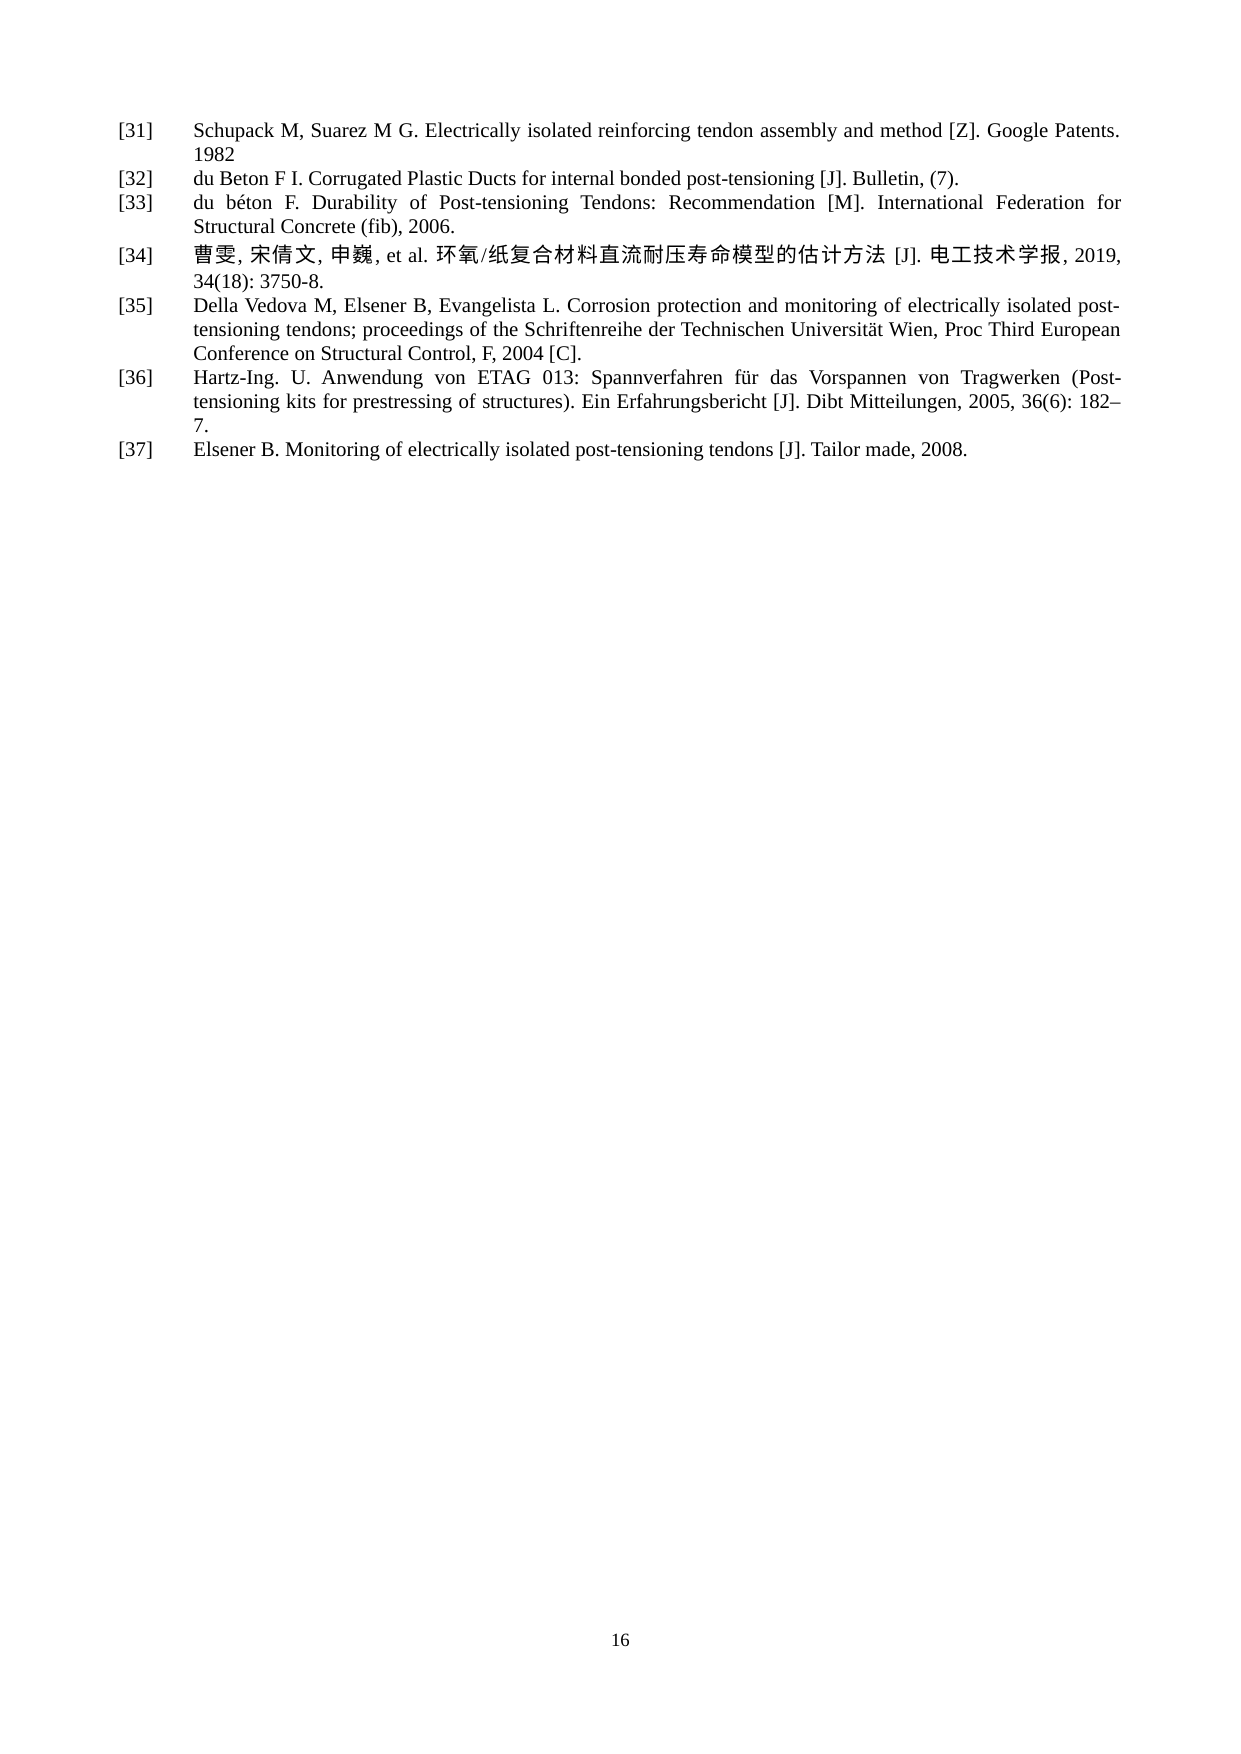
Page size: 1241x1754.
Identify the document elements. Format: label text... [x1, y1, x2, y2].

text [33] du béton F. Durability of Post-tensioning Tendons: Recommendation [M]. International Federation for Structural Concrete (fib), 2006. [118, 190, 1122, 238]
text [37] Elsener B. Monitoring of electrically isolated post-tensioning tendons [J]. Tailor made, 2008. [118, 437, 1122, 461]
text [36] Hartz-Ing. U. Anwendung von ETAG 013: Spannverfahren für das Vorspannen von Tragwerken (Post-tensioning kits for prestressing of structures). Ein Erfahrungsbericht [J]. Dibt Mitteilungen, 2005, 36(6): 182–7. [118, 365, 1122, 437]
text [31] Schupack M, Suarez M G. Electrically isolated reinforcing tendon assembly and method [Z]. Google Patents. 1982 [118, 118, 1122, 166]
text [34] 曹雯, 宋倩文, 申巍, et al. 环氧/纸复合材料直流耐压寿命模型的估计方法 [J]. 电工技术学报, 2019, 34(18): 3750-8. [118, 238, 1122, 293]
text [35] Della Vedova M, Elsener B, Evangelista L. Corrosion protection and monitoring of electrically isolated post-tensioning tendons; proceedings of the Schriftenreihe der Technischen Universität Wien, Proc Third European Conference on Structural Control, F, 2004 [C]. [118, 293, 1122, 365]
text [32] du Beton F I. Corrugated Plastic Ducts for internal bonded post-tensioning [J]. Bulletin, (7). [118, 166, 1122, 190]
